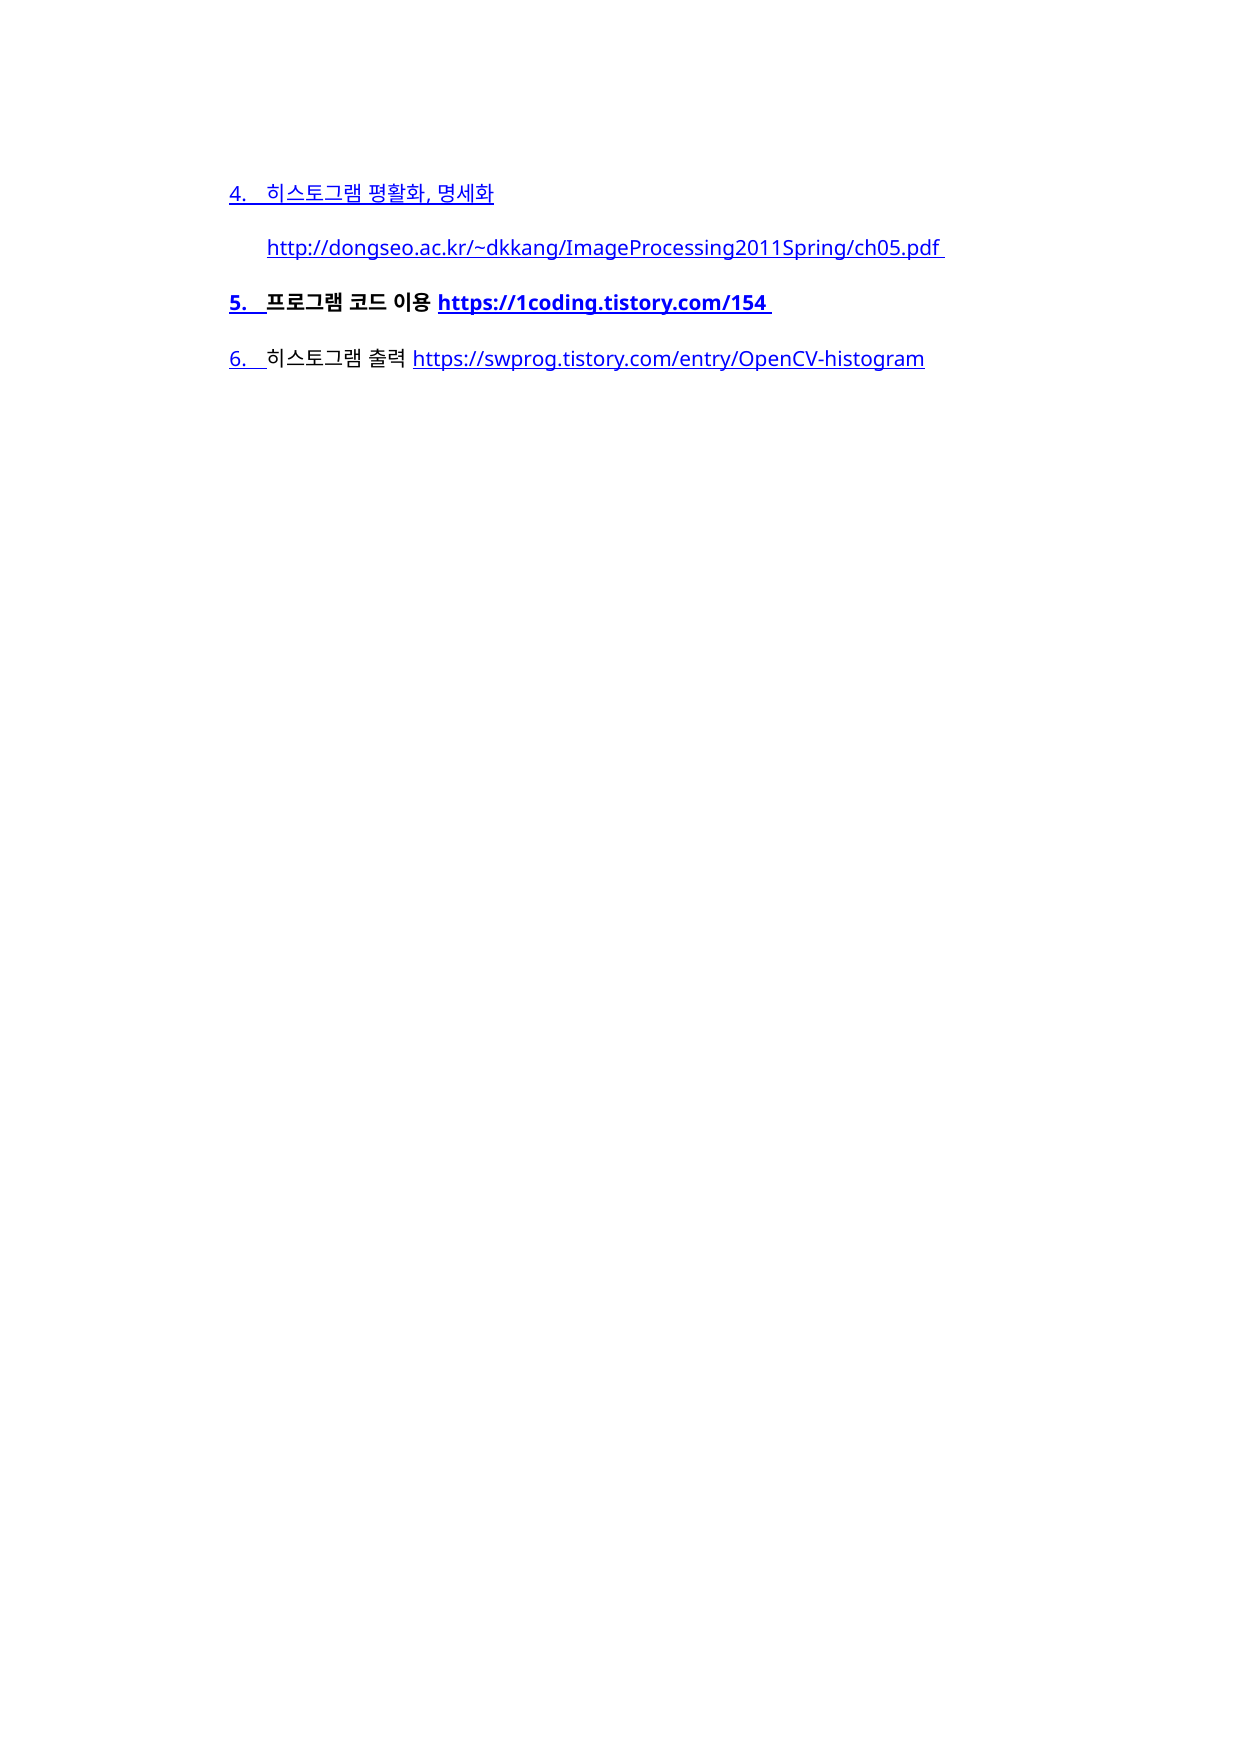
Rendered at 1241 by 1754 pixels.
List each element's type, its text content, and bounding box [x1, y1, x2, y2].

list 히스토그램 평활화, 명세화 [229, 177, 1090, 207]
list 히스토그램 출력 https://swprog.tistory.com/entry/OpenCV-histogram [229, 342, 1090, 372]
list 프로그램 코드 이용 https://1coding.tistory.com/154 [229, 286, 1090, 317]
list http://dongseo.ac.kr/~dkkang/ImageProcessing2011Spring/ch05.pdf [262, 233, 1090, 261]
